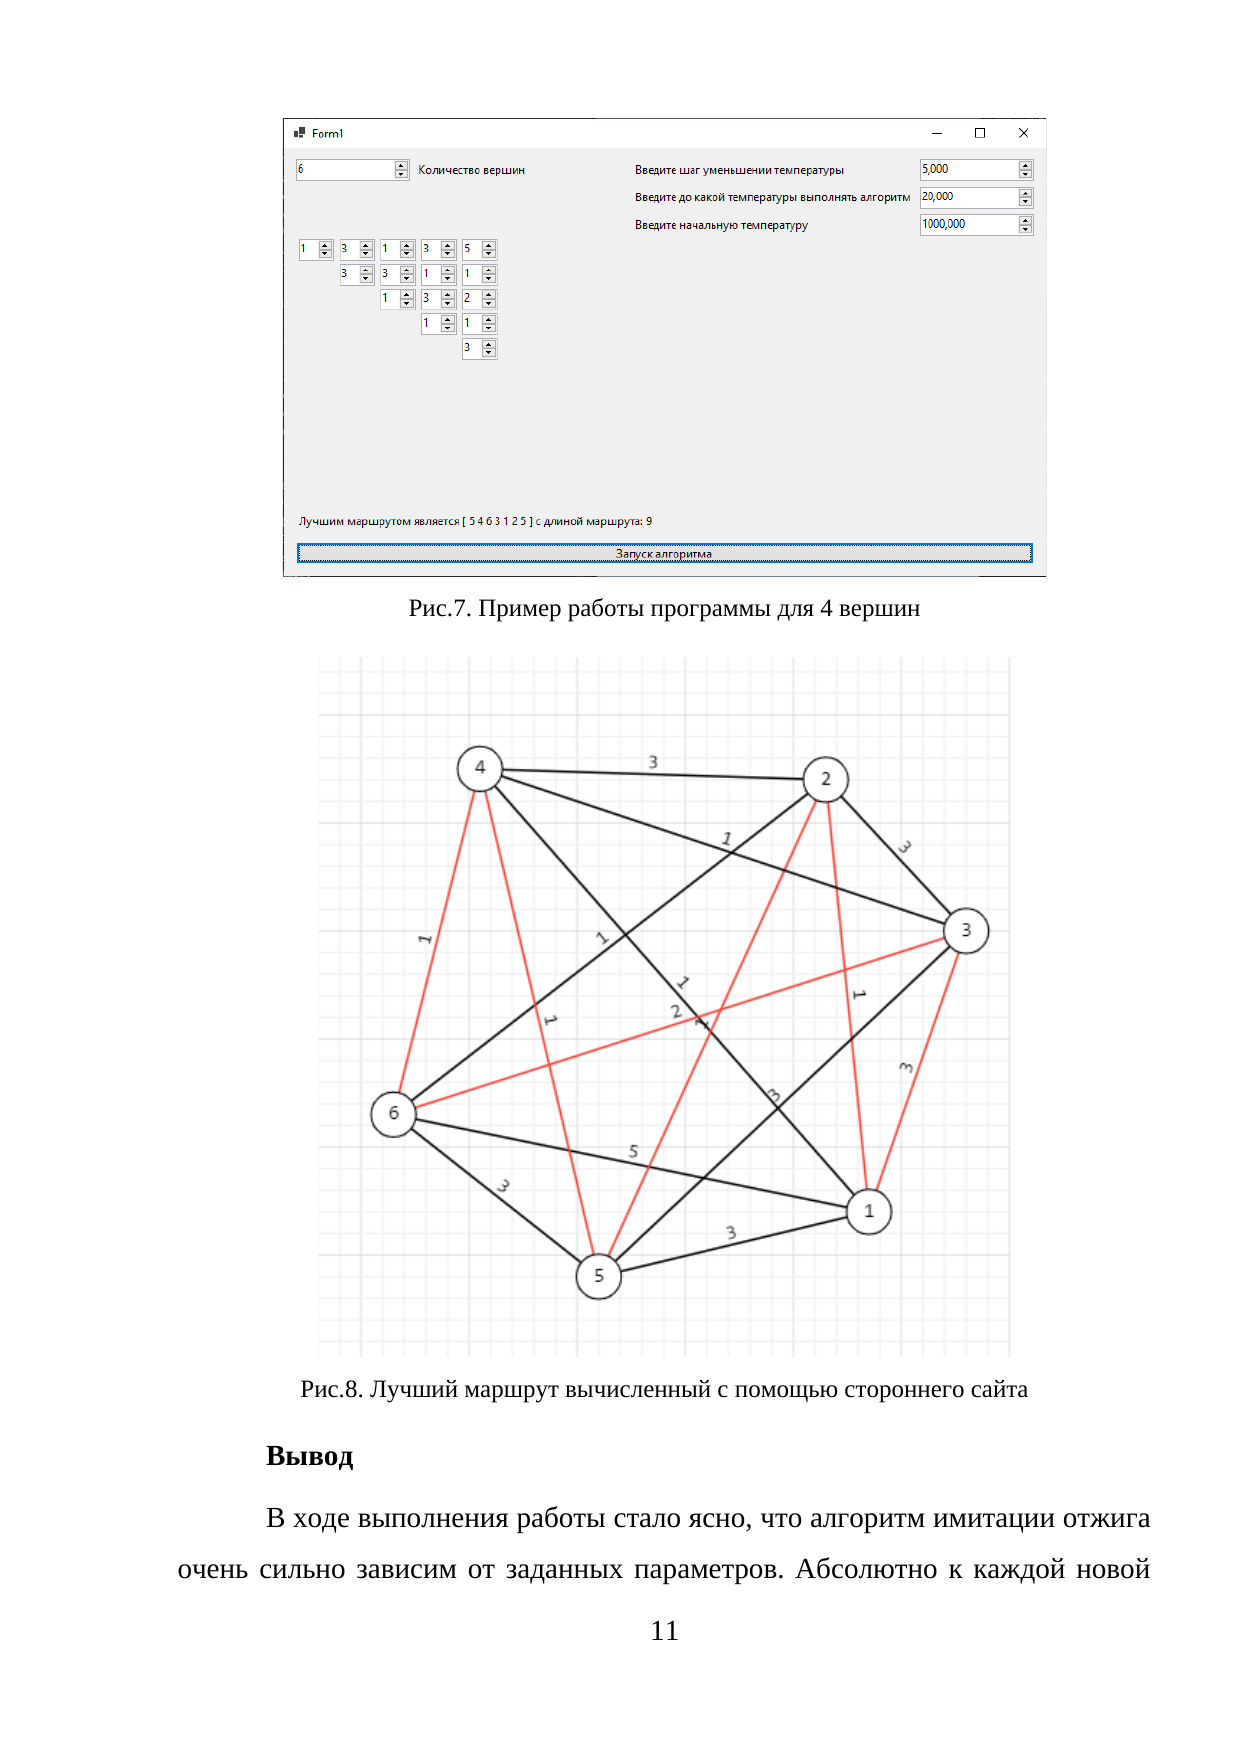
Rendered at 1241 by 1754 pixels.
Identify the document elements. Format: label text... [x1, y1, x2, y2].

text Рис.8. Лучший маршрут вычисленный с помощью стороннего сайта [177, 1374, 1152, 1402]
text Рис.7. Пример работы программы для 4 вершин [177, 593, 1152, 622]
subtitle Вывод [232, 1438, 1152, 1471]
picture [318, 657, 1011, 1357]
picture [282, 118, 1047, 577]
